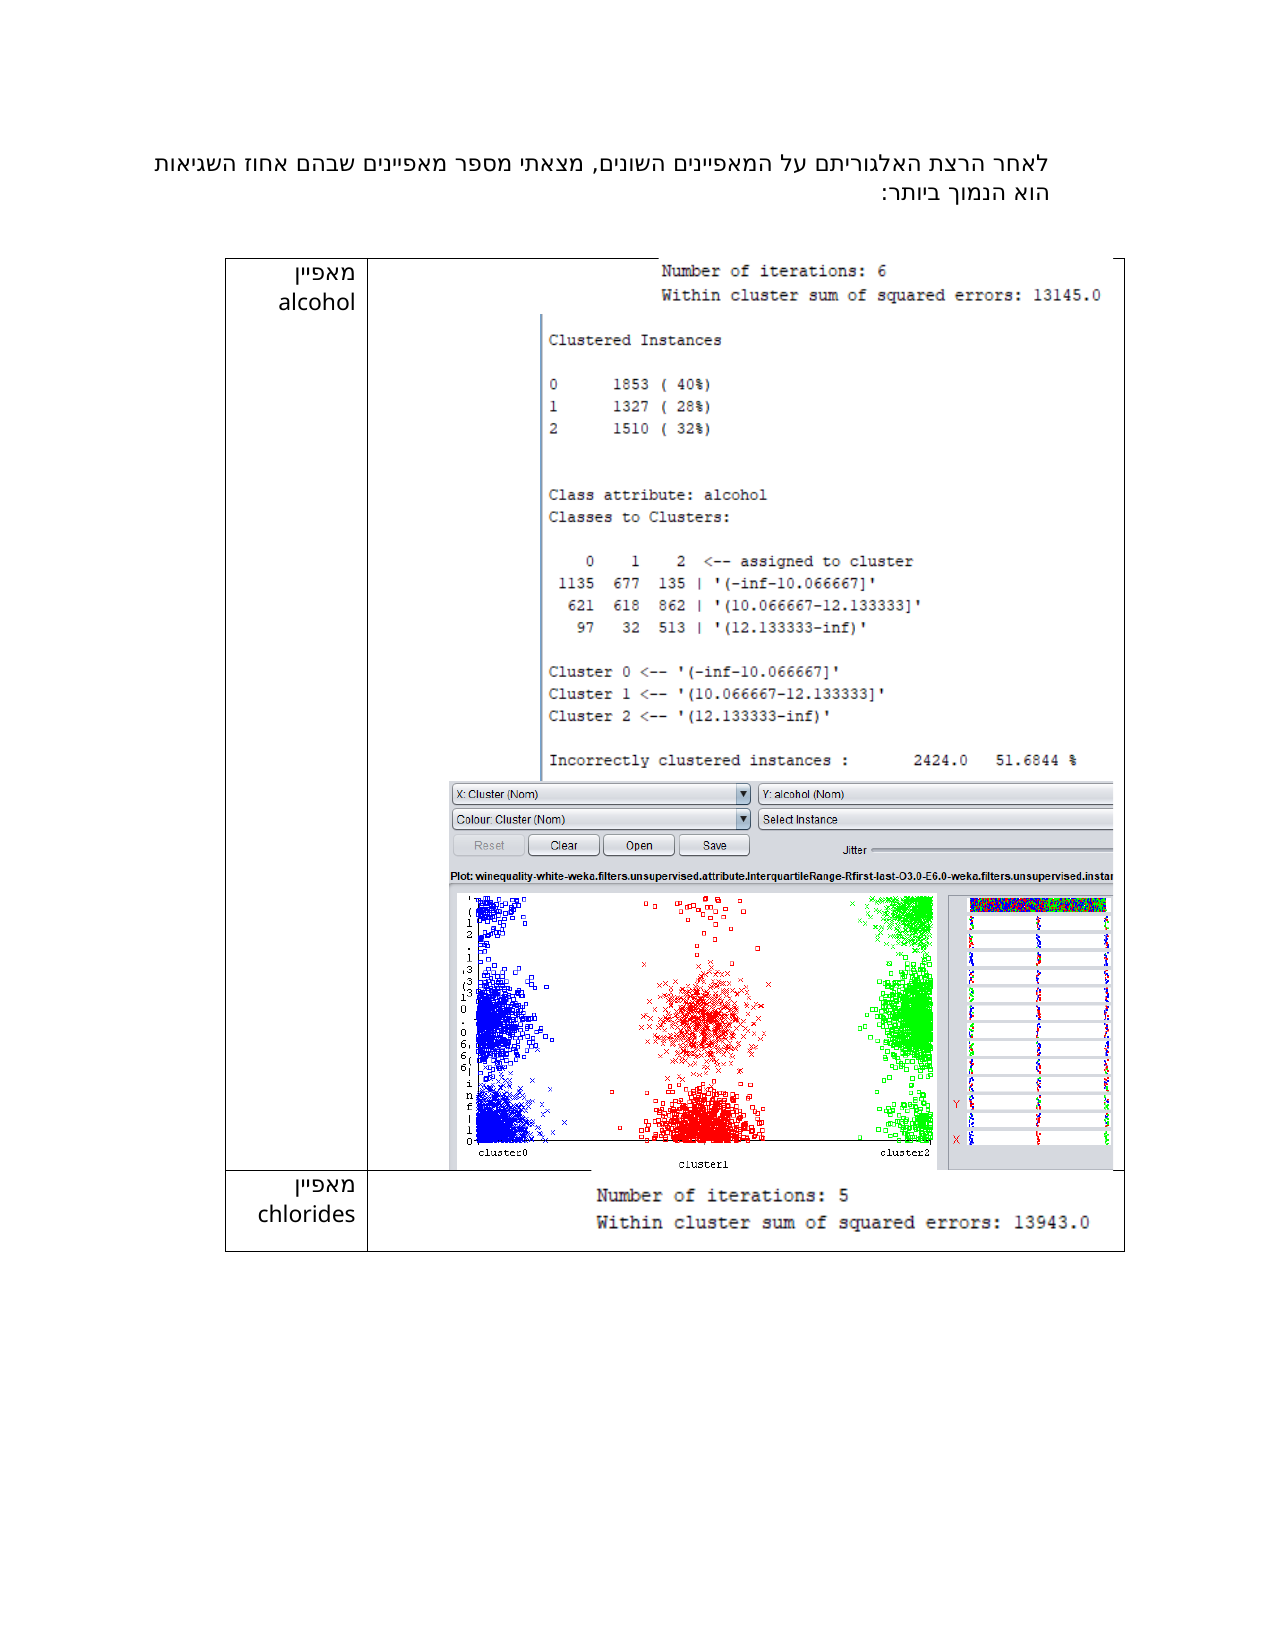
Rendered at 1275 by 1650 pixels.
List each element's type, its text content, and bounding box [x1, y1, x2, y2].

table_header מאפיין alcohol [226, 259, 367, 1170]
list לאחר הרצת האלגוריתם על המאפיינים השונים, מצאתי מספר מאפיינים שבהם אחוז השגיאות הוא הנמוך ביותר: [150, 150, 1050, 205]
picture [449, 258, 1114, 1251]
table_header [1114, 259, 1124, 1170]
table_cell מאפיין chlorides [226, 1171, 367, 1251]
table_header [368, 259, 658, 1170]
table_cell [1114, 1171, 1124, 1251]
table_cell [368, 1171, 591, 1251]
